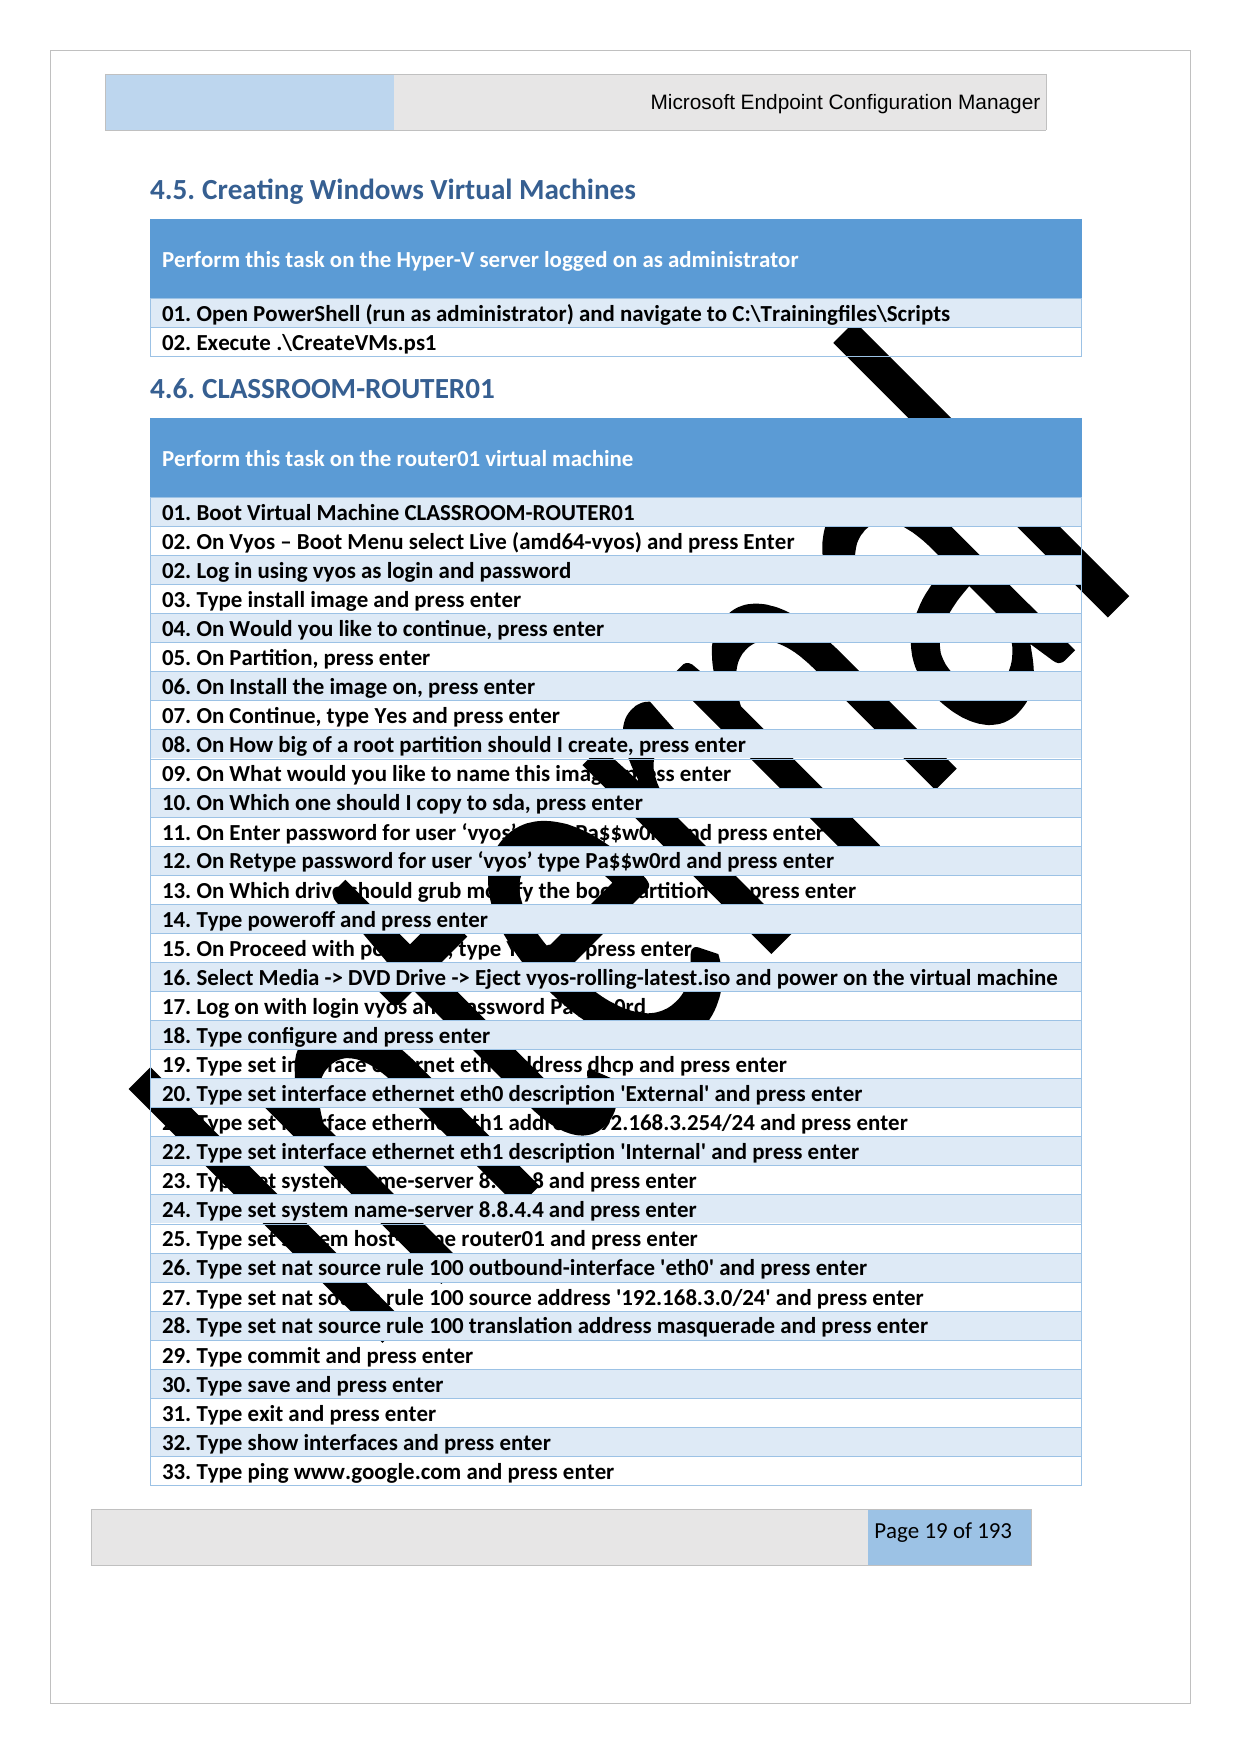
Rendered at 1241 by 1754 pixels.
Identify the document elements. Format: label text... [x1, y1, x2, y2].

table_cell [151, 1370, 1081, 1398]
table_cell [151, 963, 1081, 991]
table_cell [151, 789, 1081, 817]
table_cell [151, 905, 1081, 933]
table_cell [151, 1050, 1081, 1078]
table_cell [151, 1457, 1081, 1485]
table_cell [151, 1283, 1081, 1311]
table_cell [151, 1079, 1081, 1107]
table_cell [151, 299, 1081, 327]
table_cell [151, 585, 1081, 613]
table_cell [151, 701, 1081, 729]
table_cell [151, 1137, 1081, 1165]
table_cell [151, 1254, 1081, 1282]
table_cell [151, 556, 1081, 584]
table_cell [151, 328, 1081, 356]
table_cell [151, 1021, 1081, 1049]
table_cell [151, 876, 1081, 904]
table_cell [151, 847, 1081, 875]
list CLASSROOM-ROUTER01 [150, 370, 1090, 405]
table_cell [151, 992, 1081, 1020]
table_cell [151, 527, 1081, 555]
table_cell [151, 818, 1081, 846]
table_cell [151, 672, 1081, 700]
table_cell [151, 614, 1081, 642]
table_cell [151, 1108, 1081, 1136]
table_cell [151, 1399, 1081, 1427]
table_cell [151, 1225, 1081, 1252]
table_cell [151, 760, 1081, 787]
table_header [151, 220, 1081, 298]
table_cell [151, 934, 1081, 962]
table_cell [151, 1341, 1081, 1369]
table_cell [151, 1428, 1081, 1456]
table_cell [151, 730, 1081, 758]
list Creating Windows Virtual Machines [150, 171, 1090, 206]
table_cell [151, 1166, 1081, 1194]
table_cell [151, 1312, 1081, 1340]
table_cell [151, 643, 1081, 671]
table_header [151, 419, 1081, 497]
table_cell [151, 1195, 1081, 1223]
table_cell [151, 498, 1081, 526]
